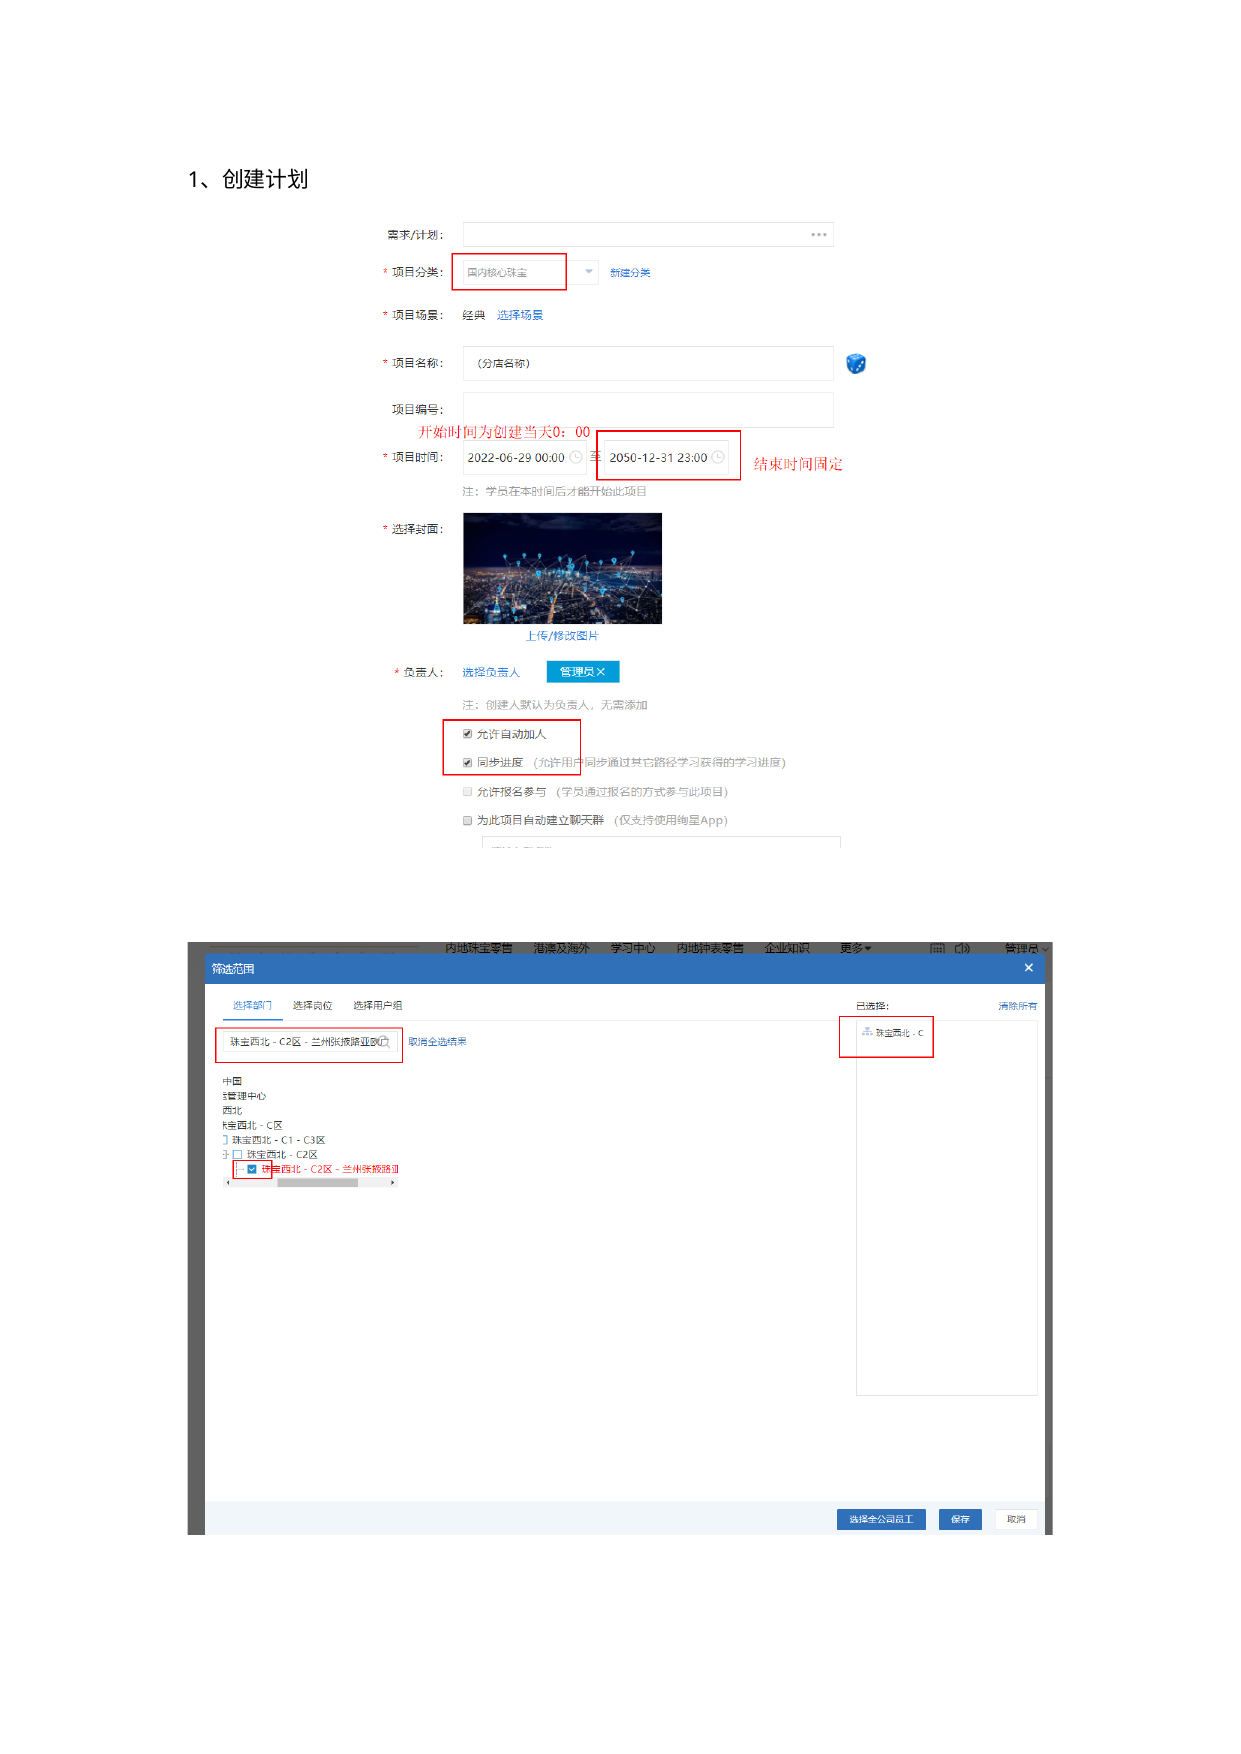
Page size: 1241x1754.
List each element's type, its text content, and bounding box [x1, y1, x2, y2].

picture [187, 942, 1053, 1535]
text 1、创建计划 [187, 162, 1053, 194]
picture [187, 194, 1053, 848]
